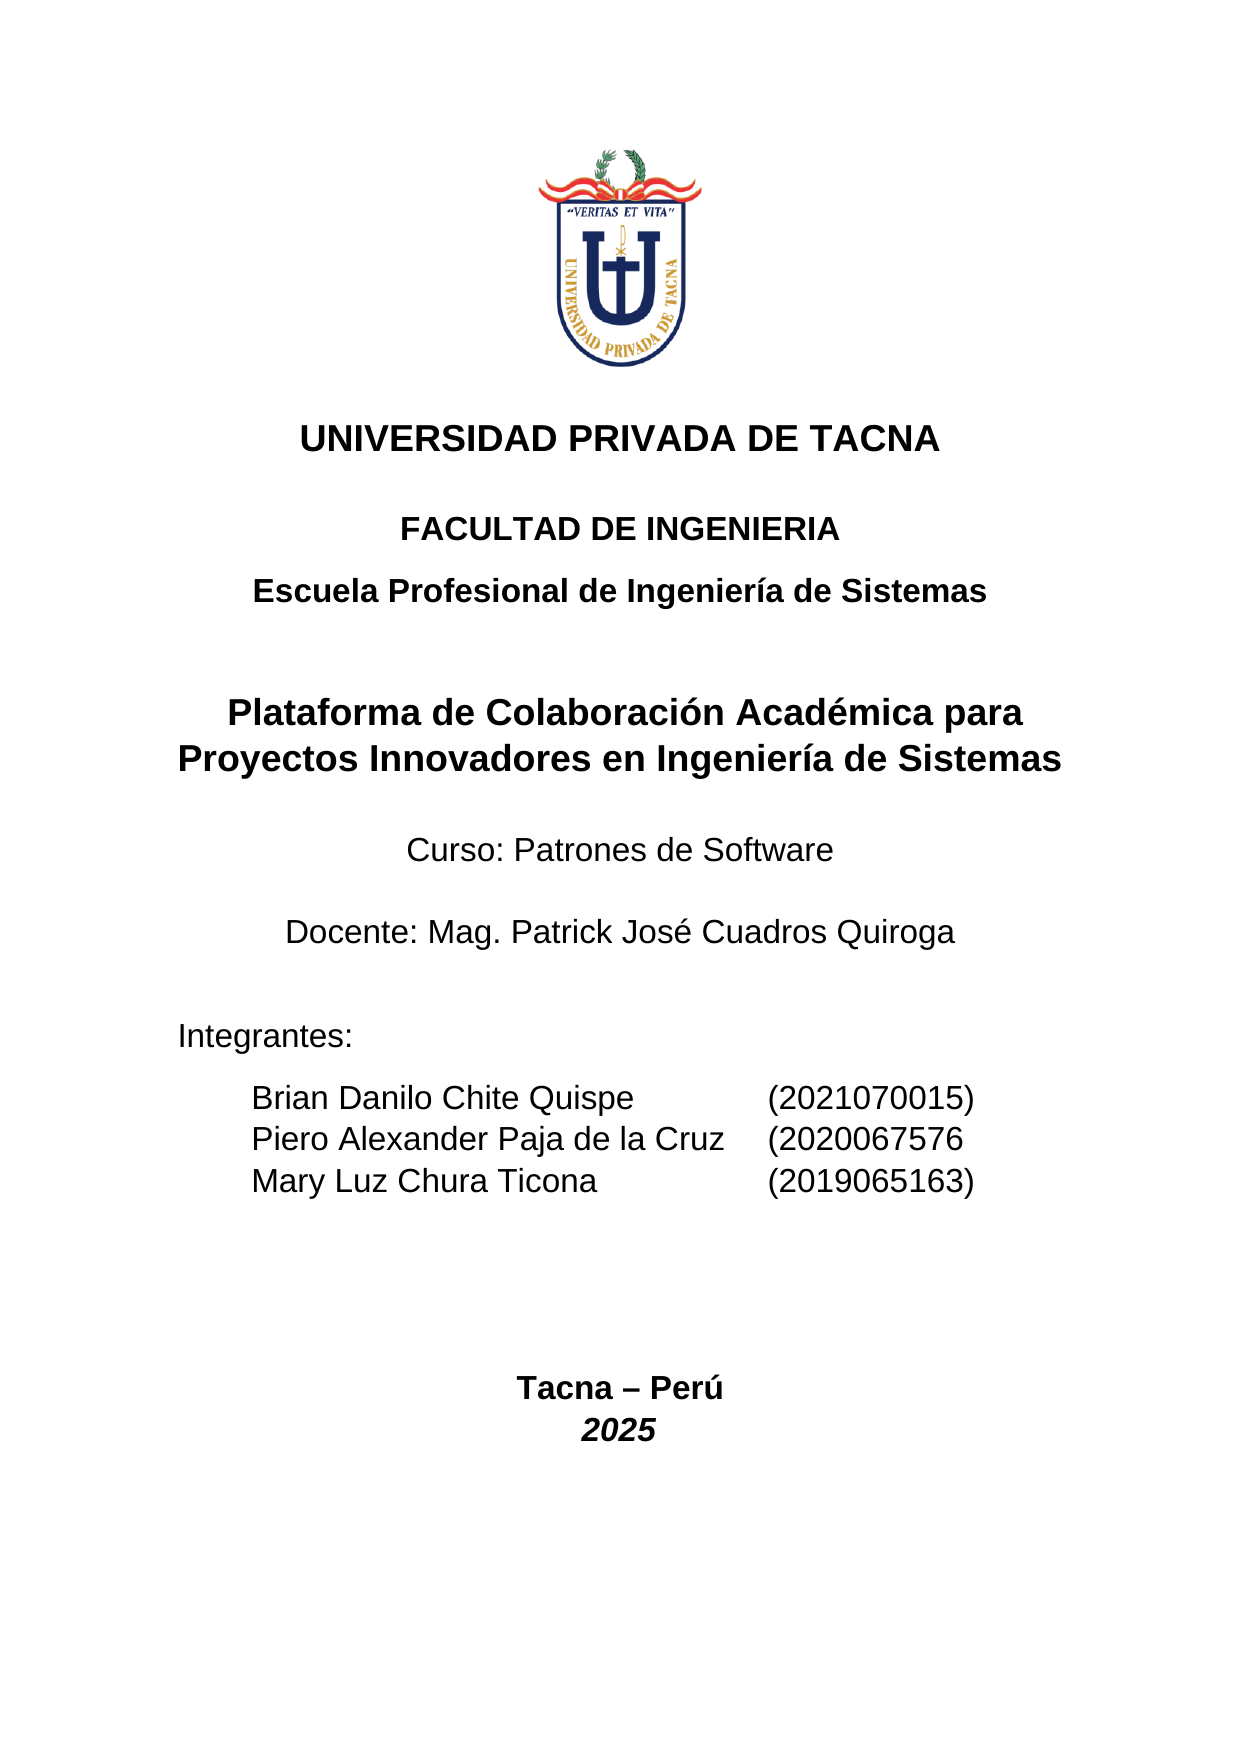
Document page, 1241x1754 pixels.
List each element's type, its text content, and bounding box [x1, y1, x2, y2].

text Tacna – Perú [177, 1368, 1063, 1407]
text Integrantes: [177, 1016, 1063, 1054]
text Docente: Mag. Patrick José Cuadros Quiroga [177, 912, 1063, 951]
text 2025 [177, 1410, 1063, 1448]
text UNIVERSIDAD PRIVADA DE TACNA [177, 416, 1063, 459]
text Curso: Patrones de Software [177, 830, 1063, 868]
text FACULTAD DE INGENIERIA [177, 509, 1063, 547]
text Plataforma de Colaboración Académica para Proyectos Innovadores en Ingeniería de Sistemas [177, 690, 1063, 780]
picture [538, 147, 702, 367]
text Brian Danilo Chite Quispe (2021070015) [177, 1078, 1063, 1116]
text Escuela Profesional de Ingeniería de Sistemas [177, 571, 1063, 609]
text Piero Alexander Paja de la Cruz (2020067576 [177, 1119, 1063, 1158]
text Mary Luz Chura Ticona (2019065163) [177, 1161, 1063, 1199]
